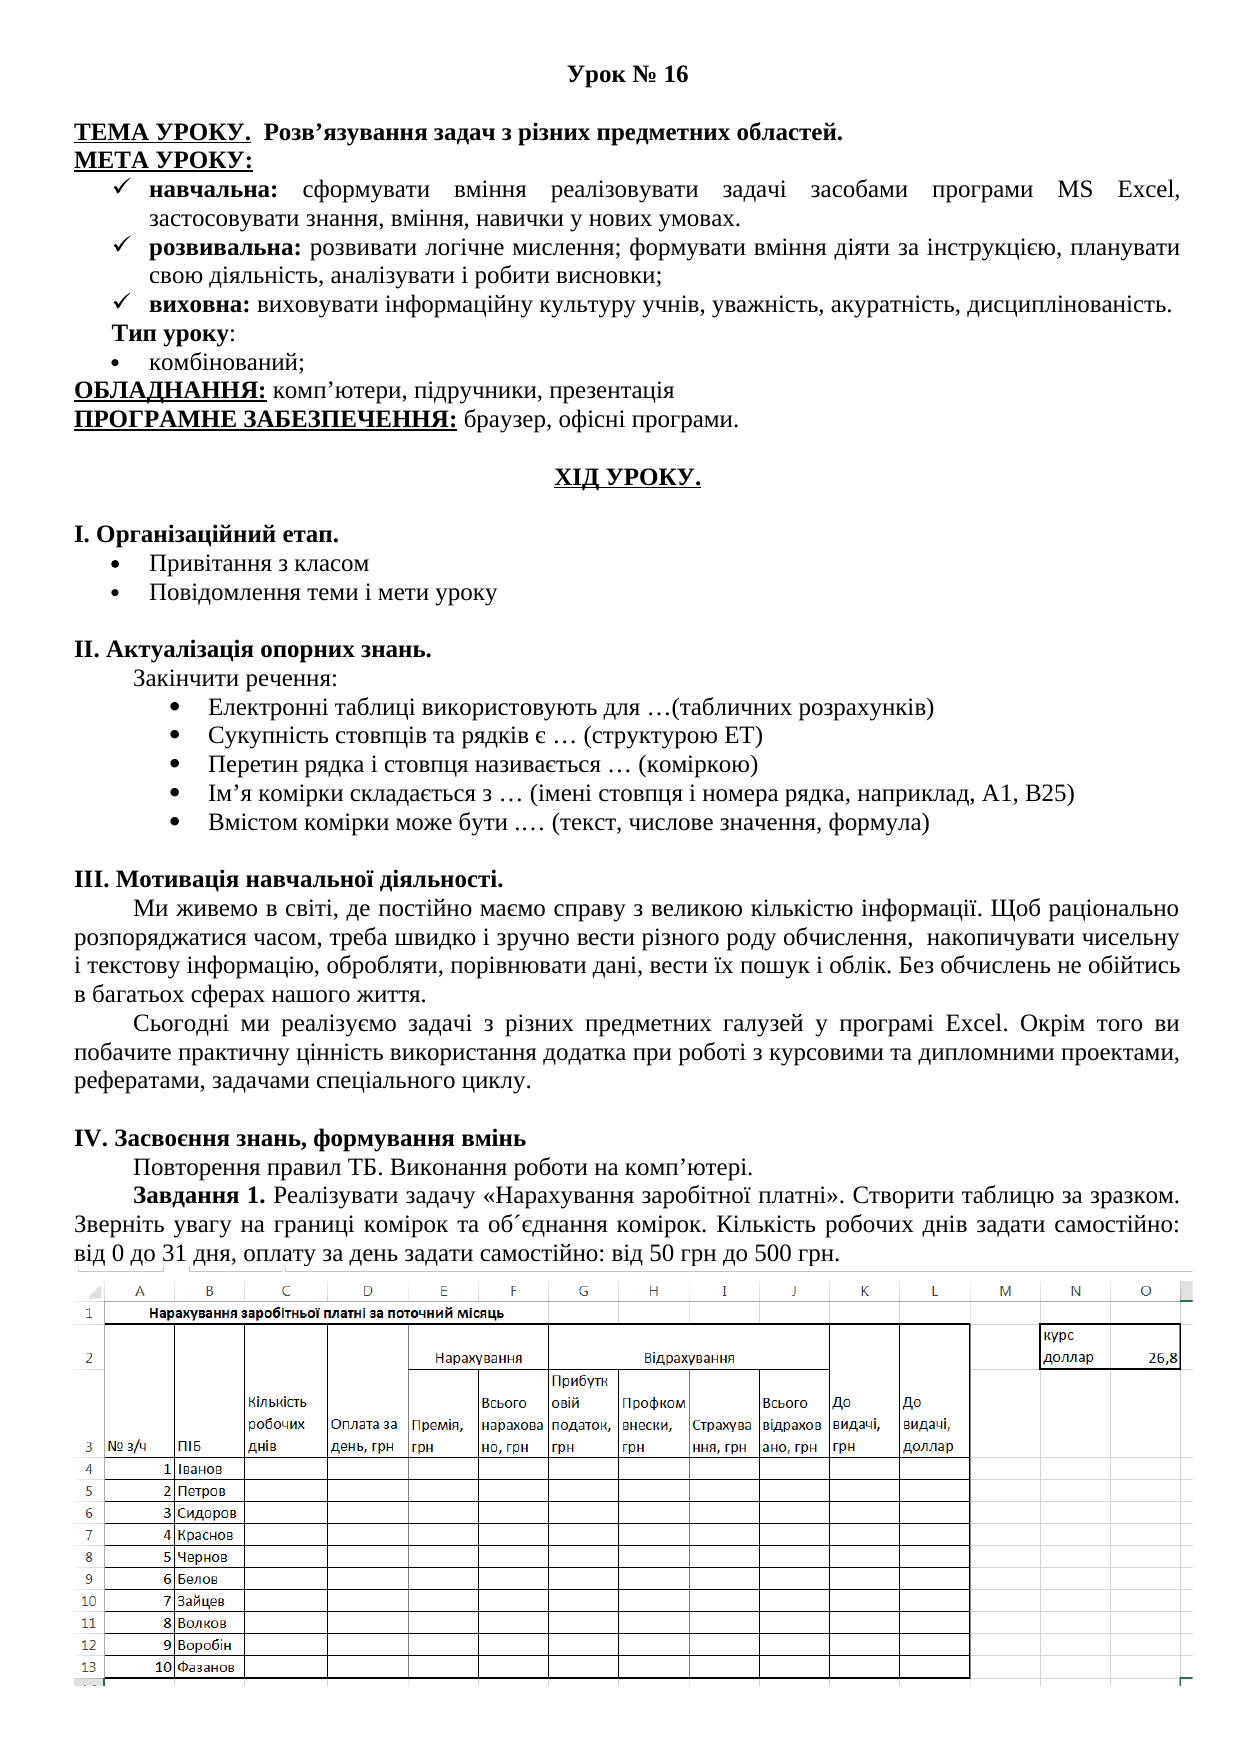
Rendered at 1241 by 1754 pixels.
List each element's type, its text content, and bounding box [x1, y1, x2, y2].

text Ми живемо в світі, де постійно маємо справу з великою кількістю інформації. Щоб раціонально розпоряджатися часом, треба швидко і зручно вести різного роду обчислення, накопичувати чисельну і текстову інформацію, обробляти, порівнювати дані, вести їх пошук і облік. Без обчислень не обійтись в багатьох сферах нашого життя. [74, 893, 1181, 1008]
text ТЕМА УРОКУ. Розв’язування задач з різних предметних областей. [74, 117, 1181, 145]
text ІІ. Актуалізація опорних знань. [74, 634, 1181, 663]
text Завдання 1. Реалізувати задачу «Нарахування заробітної платні». Створити таблицю за зразком. Зверніть увагу на границі комірок та об´єднання комірок. Кількість робочих днів задати самостійно: від 0 до 31 дня, оплату за день задати самостійно: від 50 грн до 500 грн. [74, 1180, 1181, 1266]
text МЕТА УРОКУ: [74, 145, 1181, 174]
list комбінований; [111, 347, 1181, 375]
text Сьогодні ми реалізуємо задачі з різних предметних галузей у програмі Excel. Окрім того ви побачите практичну цінність використання додатка при роботі з курсовими та дипломними проектами, рефератами, задачами спеціального циклу. [74, 1008, 1181, 1094]
text IV. Засвоєння знань, формування вмінь [74, 1123, 1181, 1152]
list Ім’я комірки складається з … (імені стовпця і номера рядка, наприклад, А1, В25) [170, 778, 1181, 807]
list Перетин рядка і стовпця називається … (коміркою) [170, 749, 1181, 778]
text Закінчити речення: [74, 663, 1181, 692]
text ХІД УРОКУ. [74, 462, 1181, 490]
list Електронні таблиці використовують для …(табличних розрахунків) [170, 692, 1181, 720]
list виховна: виховувати інформаційну культуру учнів, уважність, акуратність, дисциплінованість. [111, 289, 1181, 318]
picture [73, 1266, 1193, 1686]
text І. Організаційний етап. [74, 519, 1181, 548]
list Вмістом комірки може бути .… (текст, числове значення, формула) [170, 807, 1181, 835]
list Повідомлення теми і мети уроку [111, 577, 1181, 605]
list Привітання з класом [111, 548, 1181, 577]
list розвивальна: розвивати логічне мислення; формувати вміння діяти за інструкцією, планувати свою діяльність, аналізувати i робити висновки; [111, 232, 1181, 289]
text ОБЛАДНАННЯ: комп’ютери, підручники, презентація [74, 375, 1181, 404]
list Сукупність стовпців та рядків є … (структурою ЕТ) [170, 720, 1181, 749]
text Тип уроку: [74, 318, 1181, 347]
text Повторення правил ТБ. Виконання роботи на комп’ютері. [74, 1152, 1181, 1180]
text ІІІ. Мотивація навчальної діяльності. [74, 864, 1181, 893]
text ПРОГРАМНЕ ЗАБЕЗПЕЧЕННЯ: браузер, офісні програми. [74, 404, 1181, 433]
text Урок № 16 [74, 59, 1181, 88]
list навчальна: сформувати вміння реалізовувати задачі засобами програми MS Excel, застосовувати знання, вміння, навички у нових умовах. [111, 174, 1181, 232]
